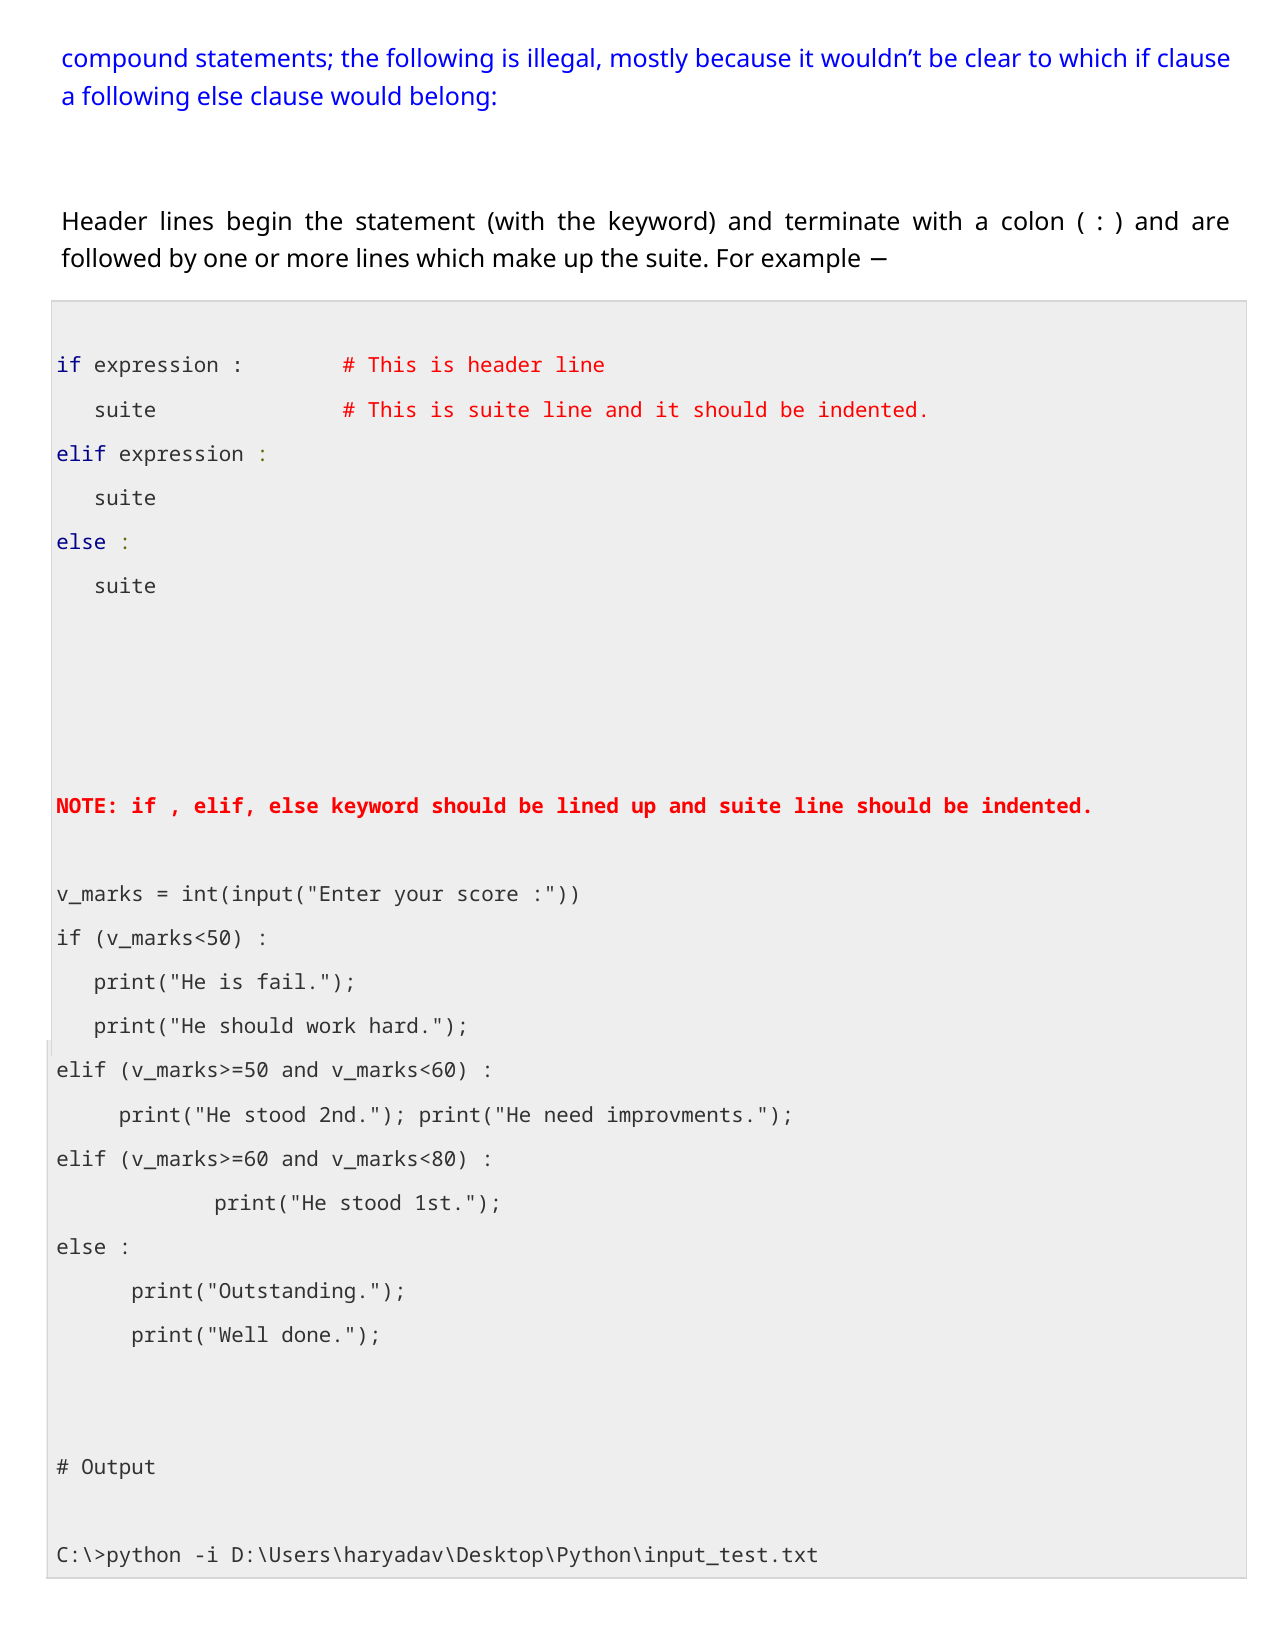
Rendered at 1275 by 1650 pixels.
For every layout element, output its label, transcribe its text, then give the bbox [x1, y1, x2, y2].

text else : [48, 1222, 1246, 1260]
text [61, 37, 1232, 112]
text elif (v_marks>=60 and v_marks<80) : [48, 1134, 1246, 1172]
text else : [52, 517, 1246, 555]
text suite [52, 561, 1246, 599]
text suite [52, 473, 1246, 511]
text print("He stood 1st."); [48, 1178, 1246, 1216]
text # Output [48, 1442, 1246, 1481]
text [48, 1530, 1246, 1577]
text print("He is fail."); [52, 958, 1246, 996]
text elif expression : [52, 429, 1246, 467]
text v_marks = int(input("Enter your score :")) [52, 869, 1246, 908]
text elif (v_marks>=50 and v_marks<60) : [48, 1046, 1246, 1084]
text if (v_marks<50) : [52, 913, 1246, 952]
text print("Well done."); [48, 1310, 1246, 1348]
text if expression : # This is header line [52, 341, 1246, 379]
text suite # This is suite line and it should be indented. [52, 385, 1246, 423]
text print("Outstanding."); [48, 1266, 1246, 1304]
text print("He should work hard."); [52, 1002, 1246, 1040]
text print("He stood 2nd."); print("He need improvments."); [48, 1090, 1246, 1128]
text NOTE: if , elif, else keyword should be lined up and suite line should be indented. [52, 781, 1246, 820]
text Header lines begin the statement (with the keyword) and terminate with a colon ( : ) and are followed by one or more lines which make up the suite. For example − [61, 200, 1232, 275]
